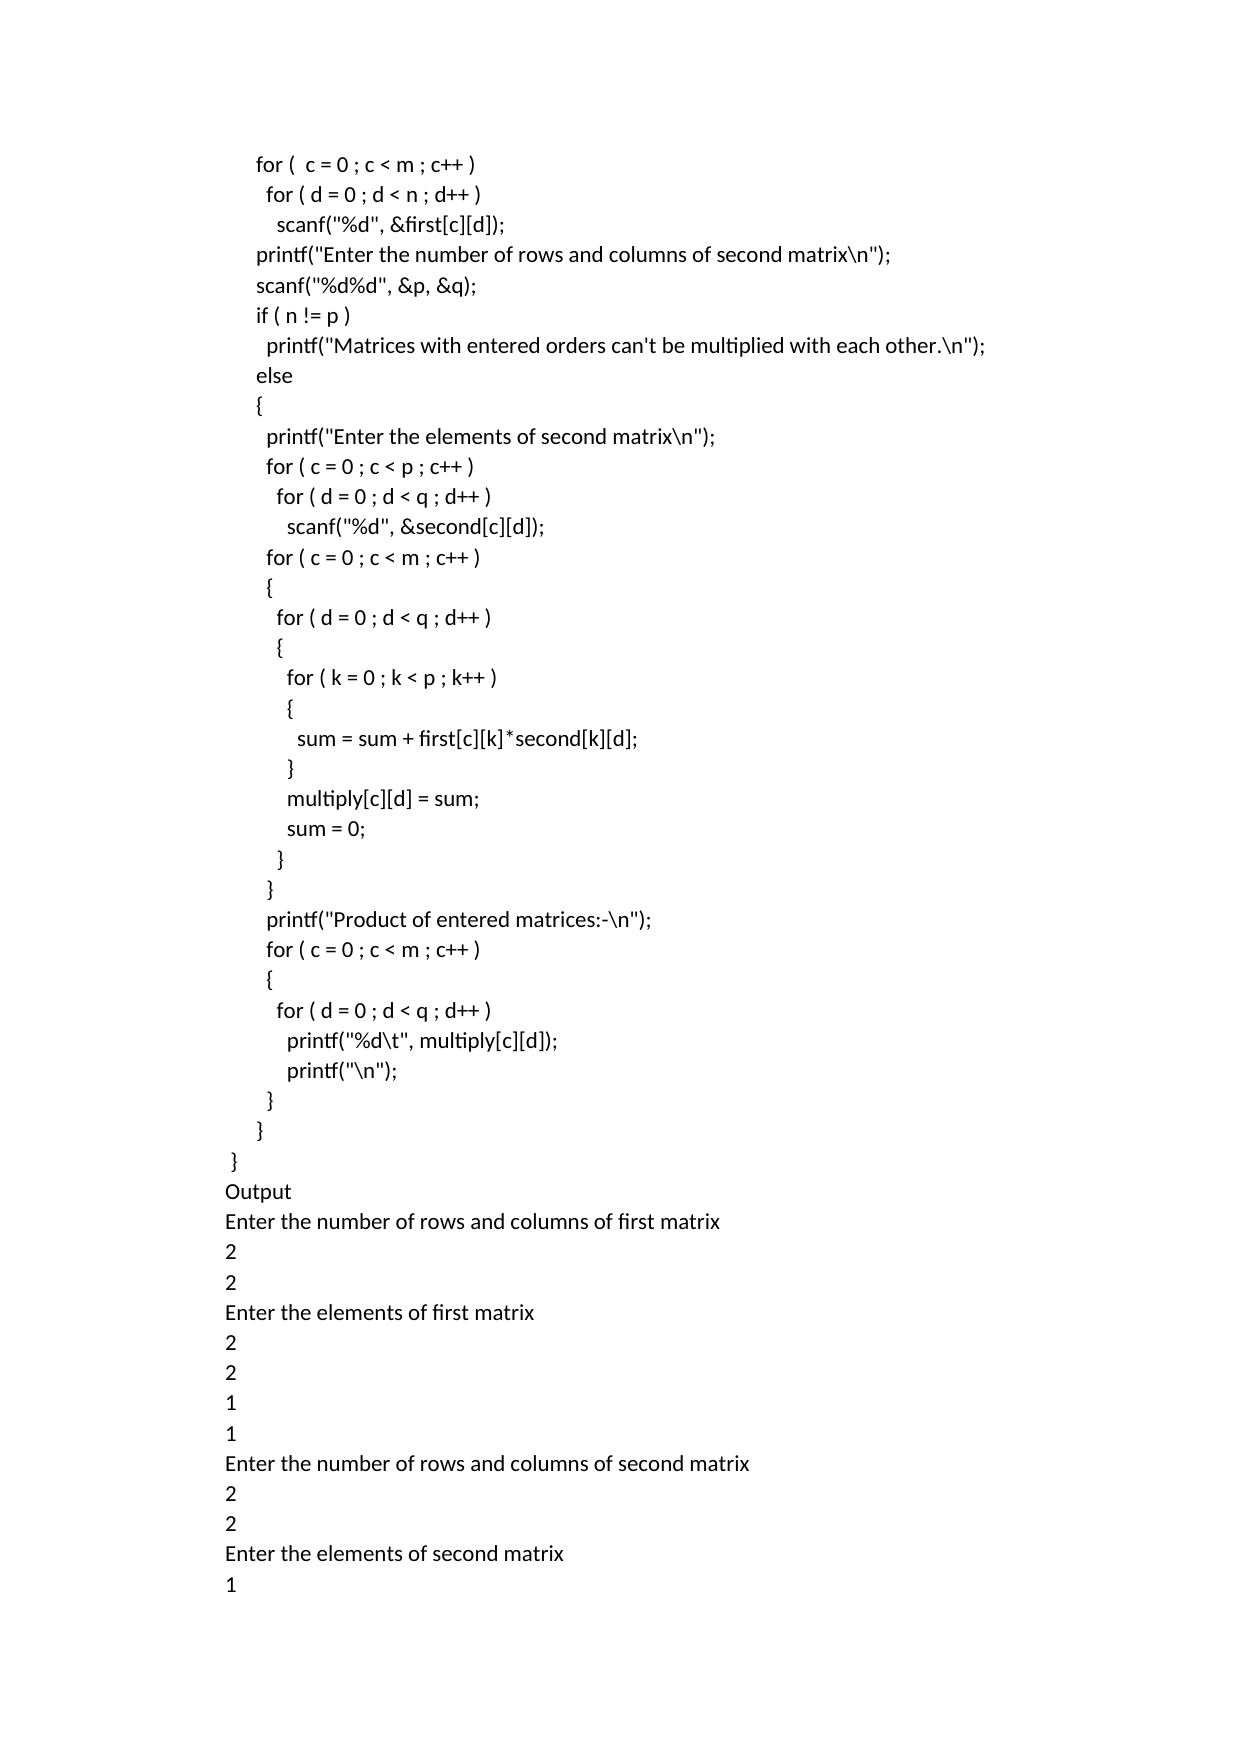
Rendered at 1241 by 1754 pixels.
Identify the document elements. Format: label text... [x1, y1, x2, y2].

list for ( c = 0 ; c < m ; c++ ) [225, 543, 1090, 571]
list { [225, 633, 1090, 661]
list printf("\n"); [225, 1056, 1090, 1084]
list } [225, 754, 1090, 782]
list 2 [225, 1479, 1090, 1507]
list sum = sum + first[c][k]*second[k][d]; [225, 724, 1090, 752]
list 1 [225, 1570, 1090, 1598]
list for ( d = 0 ; d < n ; d++ ) [225, 180, 1090, 208]
list 1 [225, 1388, 1090, 1417]
list } [225, 845, 1090, 873]
list else [225, 361, 1090, 389]
list if ( n != p ) [225, 301, 1090, 329]
list printf("Matrices with entered orders can't be multiplied with each other.\n"); [225, 331, 1090, 359]
list sum = 0; [225, 814, 1090, 843]
list Output [225, 1177, 1090, 1205]
list { [225, 392, 1090, 420]
list printf("Product of entered matrices:-\n"); [225, 905, 1090, 933]
list } [225, 875, 1090, 903]
list for ( c = 0 ; c < m ; c++ ) [225, 150, 1090, 178]
list Enter the elements of first matrix [225, 1298, 1090, 1326]
list printf("Enter the elements of second matrix\n"); [225, 422, 1090, 450]
list printf("%d\t", multiply[c][d]); [225, 1026, 1090, 1054]
list { [225, 573, 1090, 601]
list 2 [225, 1328, 1090, 1356]
list Enter the number of rows and columns of first matrix [225, 1207, 1090, 1235]
list } [225, 1086, 1090, 1114]
list for ( d = 0 ; d < q ; d++ ) [225, 603, 1090, 631]
list Enter the elements of second matrix [225, 1539, 1090, 1568]
list multiply[c][d] = sum; [225, 784, 1090, 812]
list { [225, 966, 1090, 994]
list 2 [225, 1509, 1090, 1537]
list scanf("%d%d", &p, &q); [225, 271, 1090, 299]
list for ( c = 0 ; c < p ; c++ ) [225, 452, 1090, 480]
list } [225, 1147, 1090, 1175]
list 2 [225, 1268, 1090, 1296]
list for ( d = 0 ; d < q ; d++ ) [225, 996, 1090, 1024]
list 1 [225, 1419, 1090, 1447]
list scanf("%d", &first[c][d]); [225, 210, 1090, 238]
list 2 [225, 1237, 1090, 1266]
list Enter the number of rows and columns of second matrix [225, 1449, 1090, 1477]
list { [225, 694, 1090, 722]
list for ( d = 0 ; d < q ; d++ ) [225, 482, 1090, 510]
list printf("Enter the number of rows and columns of second matrix\n"); [225, 241, 1090, 269]
list } [225, 1117, 1090, 1145]
list scanf("%d", &second[c][d]); [225, 512, 1090, 541]
list for ( c = 0 ; c < m ; c++ ) [225, 935, 1090, 963]
list 2 [225, 1358, 1090, 1386]
list for ( k = 0 ; k < p ; k++ ) [225, 663, 1090, 692]
